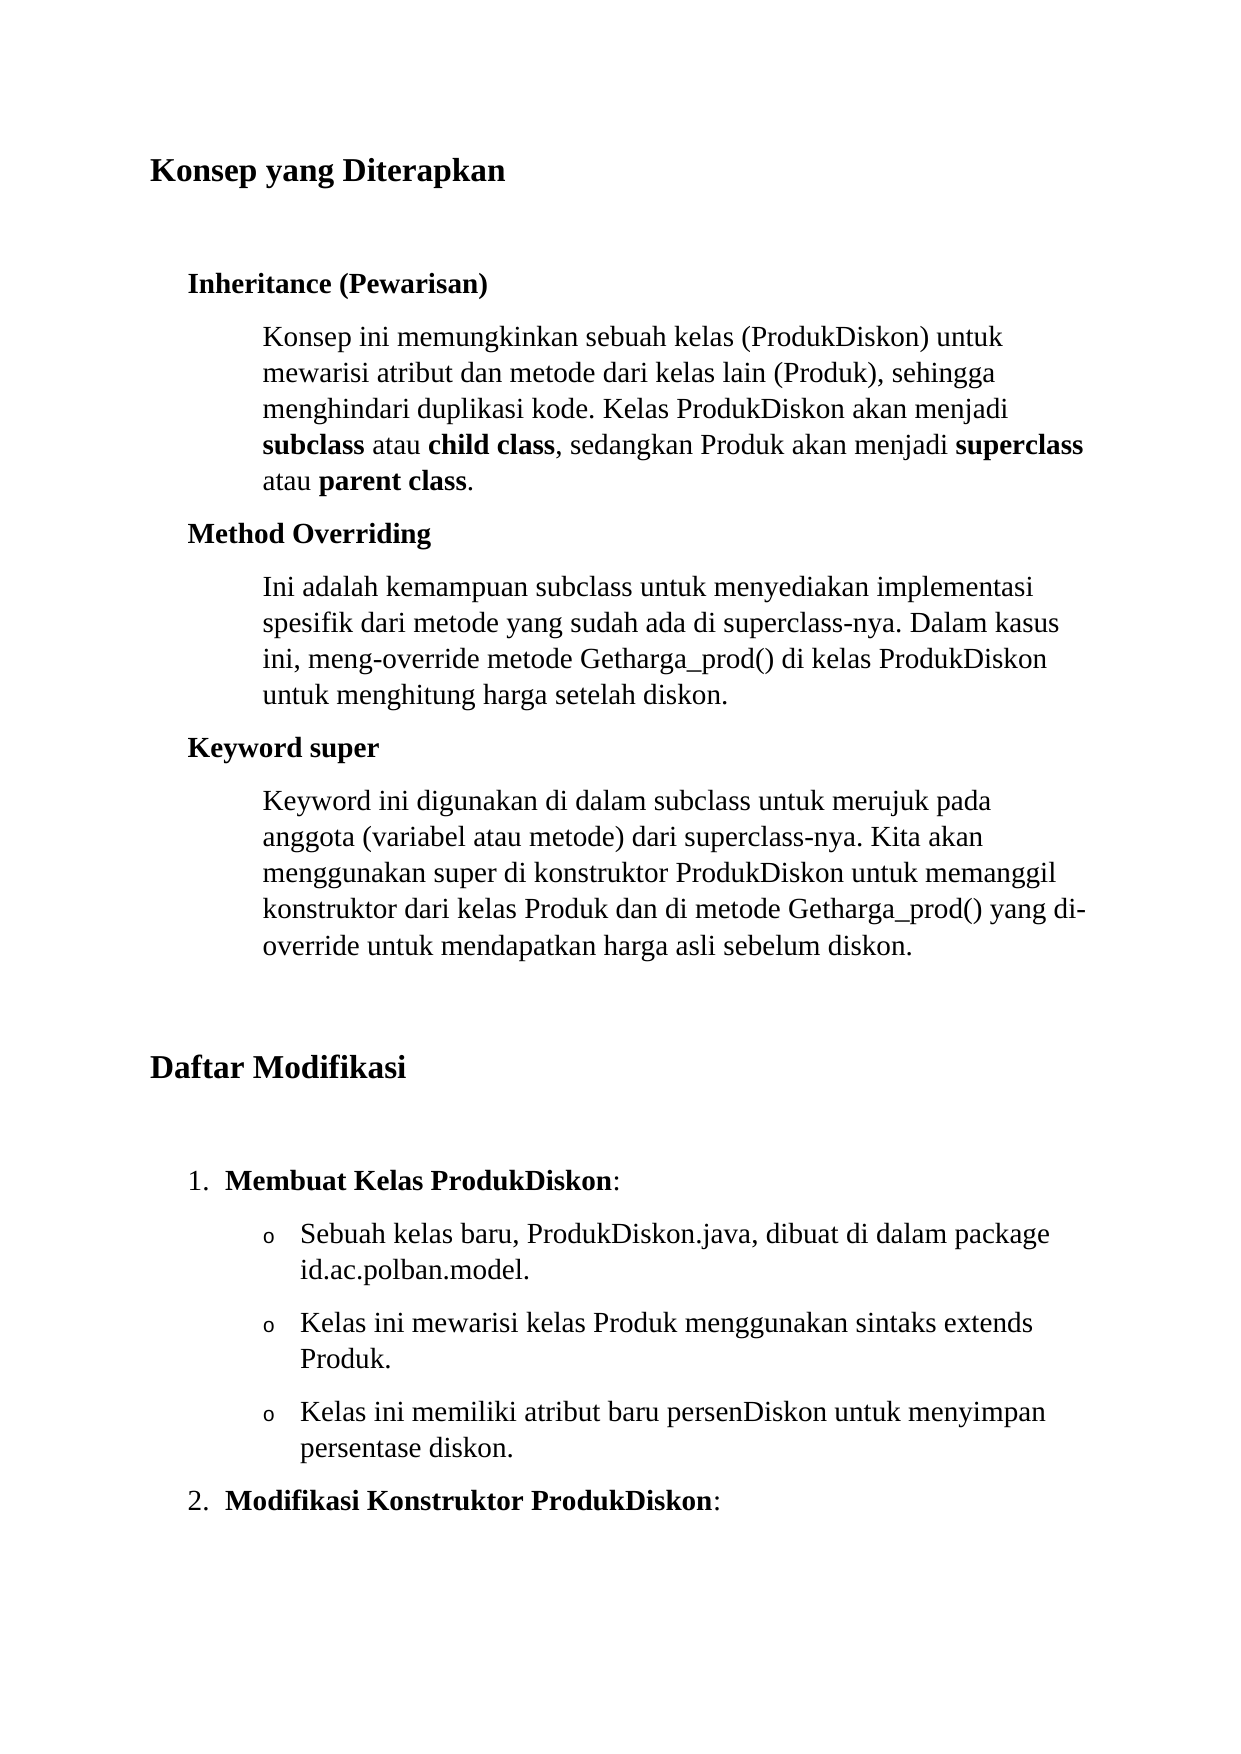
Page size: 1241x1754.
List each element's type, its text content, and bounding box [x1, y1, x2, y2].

text Keyword ini digunakan di dalam subclass untuk merujuk pada anggota (variabel atau metode) dari superclass-nya. Kita akan menggunakan super di konstruktor ProdukDiskon untuk memanggil konstruktor dari kelas Produk dan di metode Getharga_prod() yang di-override untuk mendapatkan harga asli sebelum diskon. [262, 783, 1090, 961]
text Method Overriding [187, 516, 1090, 550]
text Daftar Modifikasi [150, 1047, 1090, 1086]
list Kelas ini memiliki atribut baru persenDiskon untuk menyimpan persentase diskon. [262, 1394, 1090, 1464]
text Keyword super [187, 730, 1090, 764]
text Konsep yang Diterapkan [150, 150, 1090, 188]
list Modifikasi Konstruktor ProdukDiskon: [187, 1483, 1090, 1517]
list Sebuah kelas baru, ProdukDiskon.java, dibuat di dalam package id.ac.polban.model. [262, 1216, 1090, 1286]
text Ini adalah kemampuan subclass untuk menyediakan implementasi spesifik dari metode yang sudah ada di superclass-nya. Dalam kasus ini, meng-override metode Getharga_prod() di kelas ProdukDiskon untuk menghitung harga setelah diskon. [262, 569, 1090, 711]
text Inheritance (Pewarisan) [187, 266, 1090, 299]
list Membuat Kelas ProdukDiskon: [187, 1163, 1090, 1197]
list Kelas ini mewarisi kelas Produk menggunakan sintaks extends Produk. [262, 1305, 1090, 1375]
text Konsep ini memungkinkan sebuah kelas (ProdukDiskon) untuk mewarisi atribut dan metode dari kelas lain (Produk), sehingga menghindari duplikasi kode. Kelas ProdukDiskon akan menjadi subclass atau child class, sedangkan Produk akan menjadi superclass atau parent class. [262, 319, 1090, 497]
